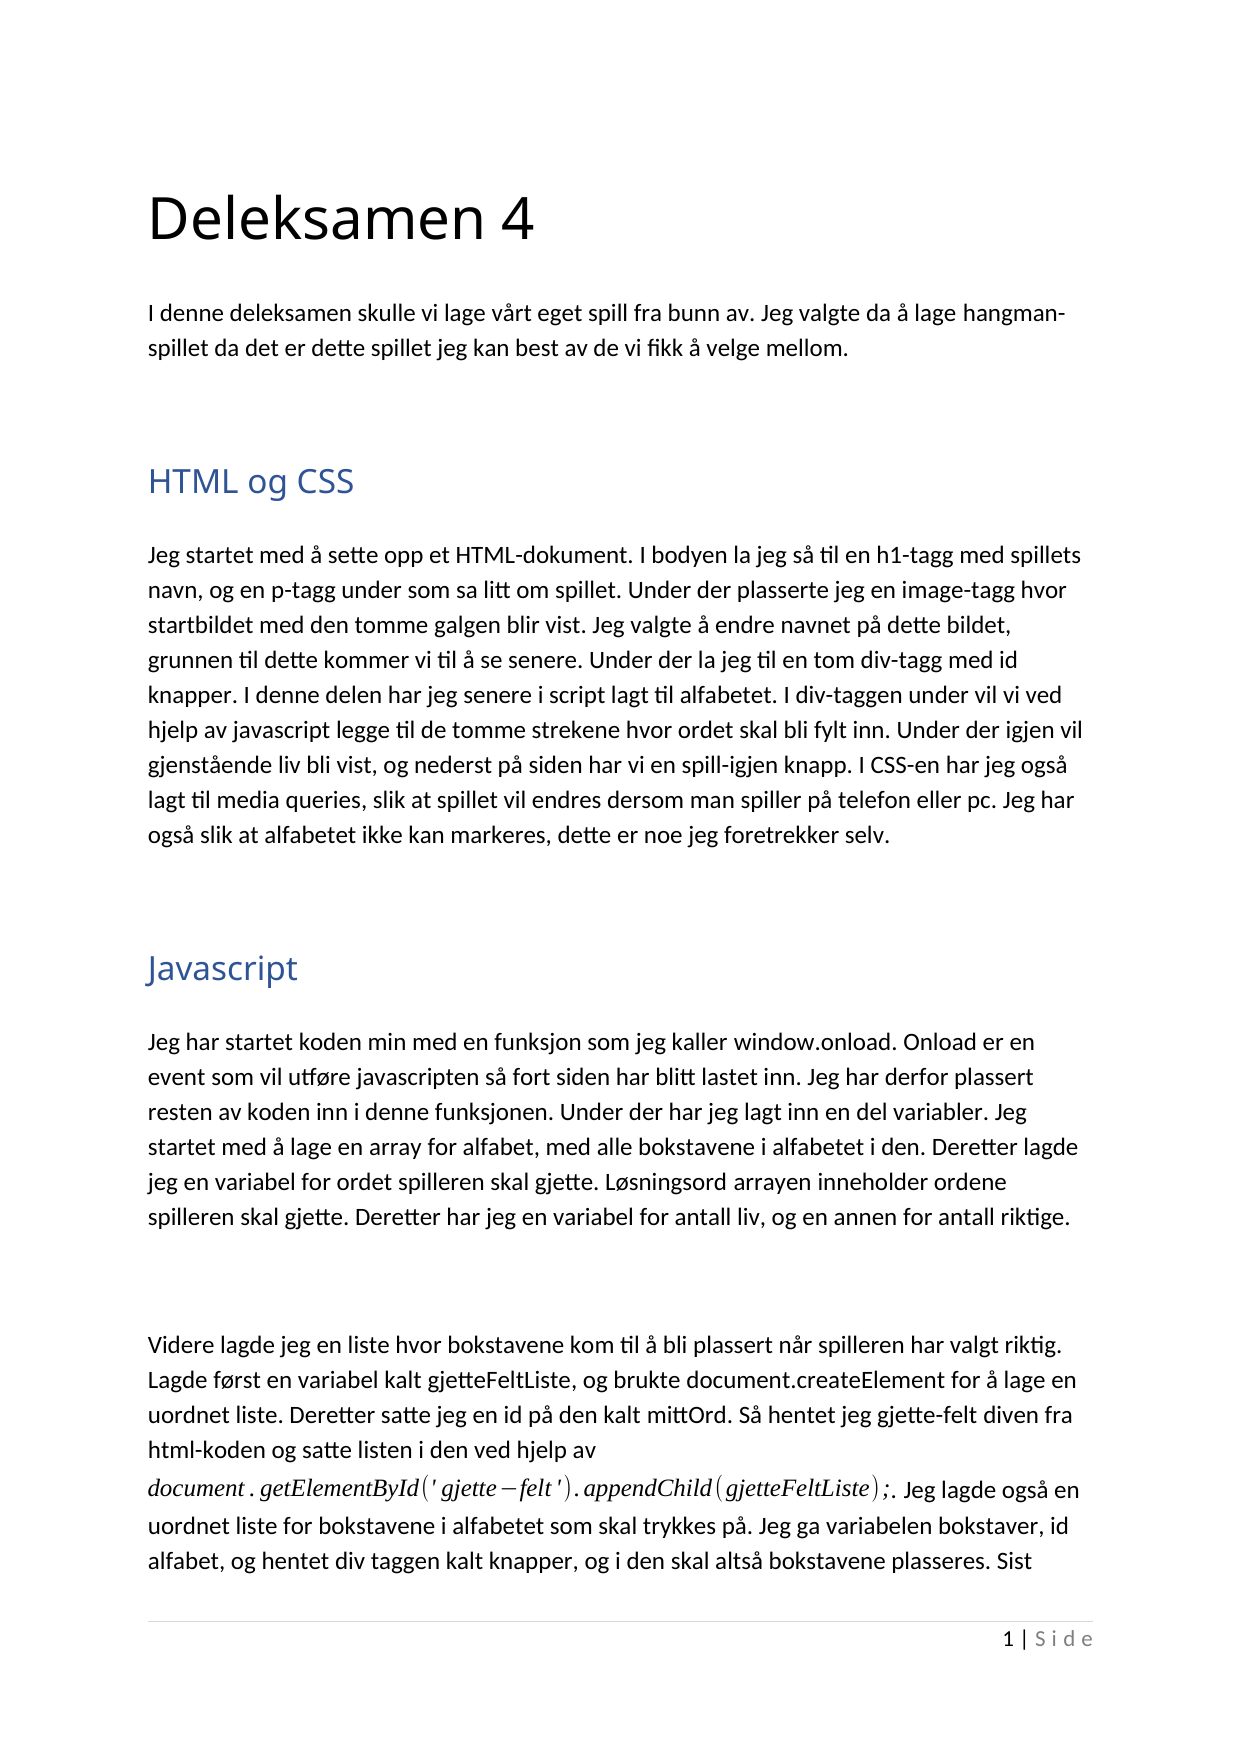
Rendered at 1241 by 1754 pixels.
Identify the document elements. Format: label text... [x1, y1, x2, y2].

text HTML og CSS [148, 458, 1093, 503]
text Jeg startet med å sette opp et HTML-dokument. I bodyen la jeg så til en h1-tagg med spillets navn, og en p-tagg under som sa litt om spillet. Under der plasserte jeg en image-tagg hvor startbildet med den tomme galgen blir vist. Jeg valgte å endre navnet på dette bildet, grunnen til dette kommer vi til å se senere. Under der la jeg til en tom div-tagg med id knapper. I denne delen har jeg senere i script lagt til alfabetet. I div-taggen under vil vi ved hjelp av javascript legge til de tomme strekene hvor ordet skal bli fylt inn. Under der igjen vil gjenstående liv bli vist, og nederst på siden har vi en spill-igjen knapp. I CSS-en har jeg også lagt til media queries, slik at spillet vil endres dersom man spiller på telefon eller pc. Jeg har også slik at alfabetet ikke kan markeres, dette er noe jeg foretrekker selv. [148, 539, 1093, 850]
text Javascript [148, 945, 1093, 990]
text Jeg har startet koden min med en funksjon som jeg kaller window.onload. Onload er en event som vil utføre javascripten så fort siden har blitt lastet inn. Jeg har derfor plassert resten av koden inn i denne funksjonen. Under der har jeg lagt inn en del variabler. Jeg startet med å lage en array for alfabet, med alle bokstavene i alfabetet i den. Deretter lagde jeg en variabel for ordet spilleren skal gjette. Løsningsord arrayen inneholder ordene spilleren skal gjette. Deretter har jeg en variabel for antall liv, og en annen for antall riktige. [148, 1026, 1093, 1232]
text Deleksamen 4 [148, 177, 1093, 256]
text I denne deleksamen skulle vi lage vårt eget spill fra bunn av. Jeg valgte da å lage hangman-spillet da det er dette spillet jeg kan best av de vi fikk å velge mellom. [148, 297, 1093, 363]
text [148, 1329, 1093, 1576]
